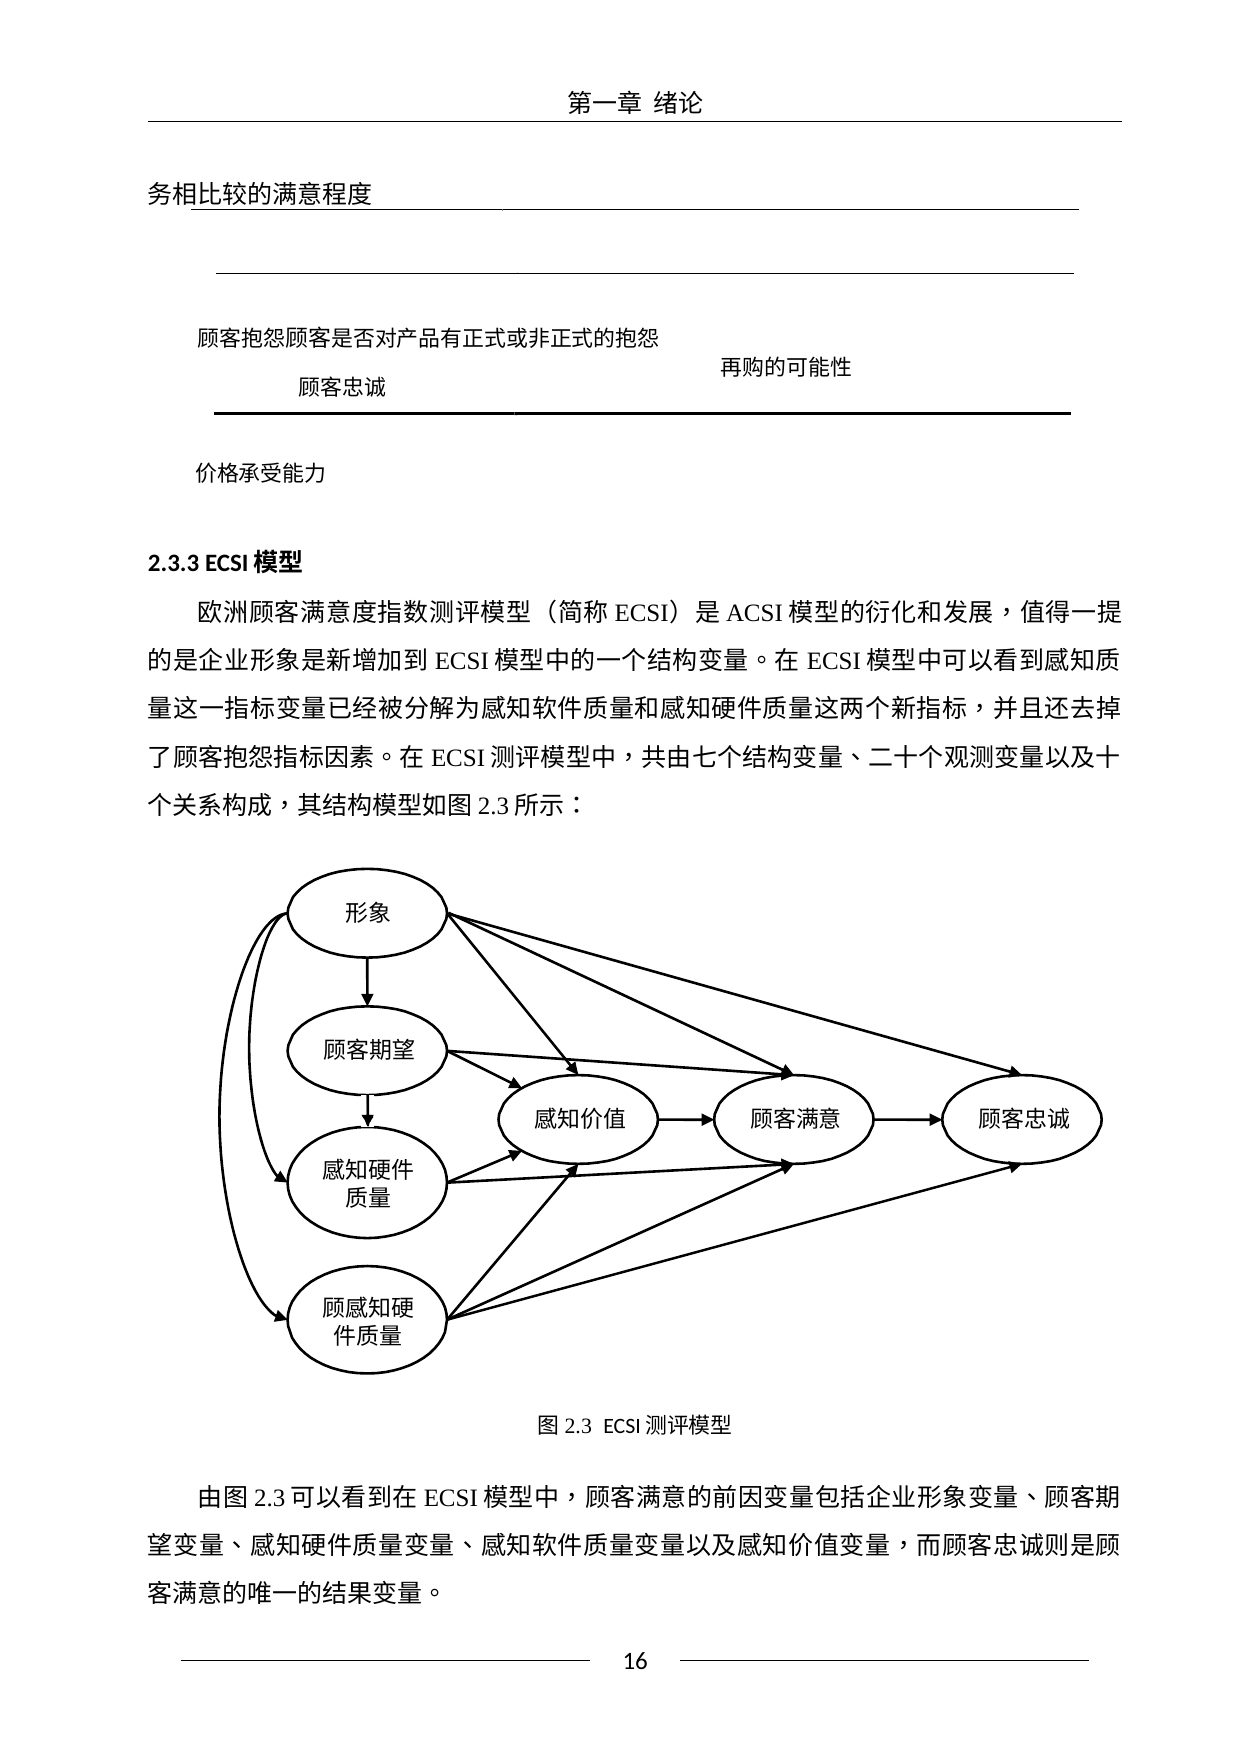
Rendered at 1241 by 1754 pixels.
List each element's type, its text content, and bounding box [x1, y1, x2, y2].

subtitle 2.3.3 ECSI模型 [148, 545, 1122, 579]
text 顾客期望的产品或服务相比较的满意程度顾客理想的产品或服务相比较的满意程度 [148, 161, 388, 209]
text 再购的可能性 [720, 353, 1122, 381]
text 图 2.3 ECSI测评模型 [148, 1406, 1122, 1439]
text 欧洲顾客满意度指数测评模型（简称ECSI）是ACSI模型的衍化和发展，值得一提的是企业形象是新增加到ECSI模型中的一个结构变量。在ECSI模型中可以看到感知质量这一指标变量已经被分解为感知软件质量和感知硬件质量这两个新指标，并且还去掉了顾客抱怨指标因素。在ECSI测评模型中，共由七个结构变量、二十个观测变量以及十个关系构成，其结构模型如图2.3所示： [148, 579, 1122, 821]
text 顾客抱怨顾客是否对产品有正式或非正式的抱怨 [148, 303, 1122, 352]
text 由图2.3可以看到在ECSI模型中，顾客满意的前因变量包括企业形象变量、顾客期望变量、感知硬件质量变量、感知软件质量变量以及感知价值变量，而顾客忠诚则是顾客满意的唯一的结果变量。 [148, 1464, 1122, 1609]
picture [361, 1095, 374, 1127]
text 价格承受能力 [148, 443, 1122, 486]
text 顾客忠诚 [298, 381, 1122, 399]
